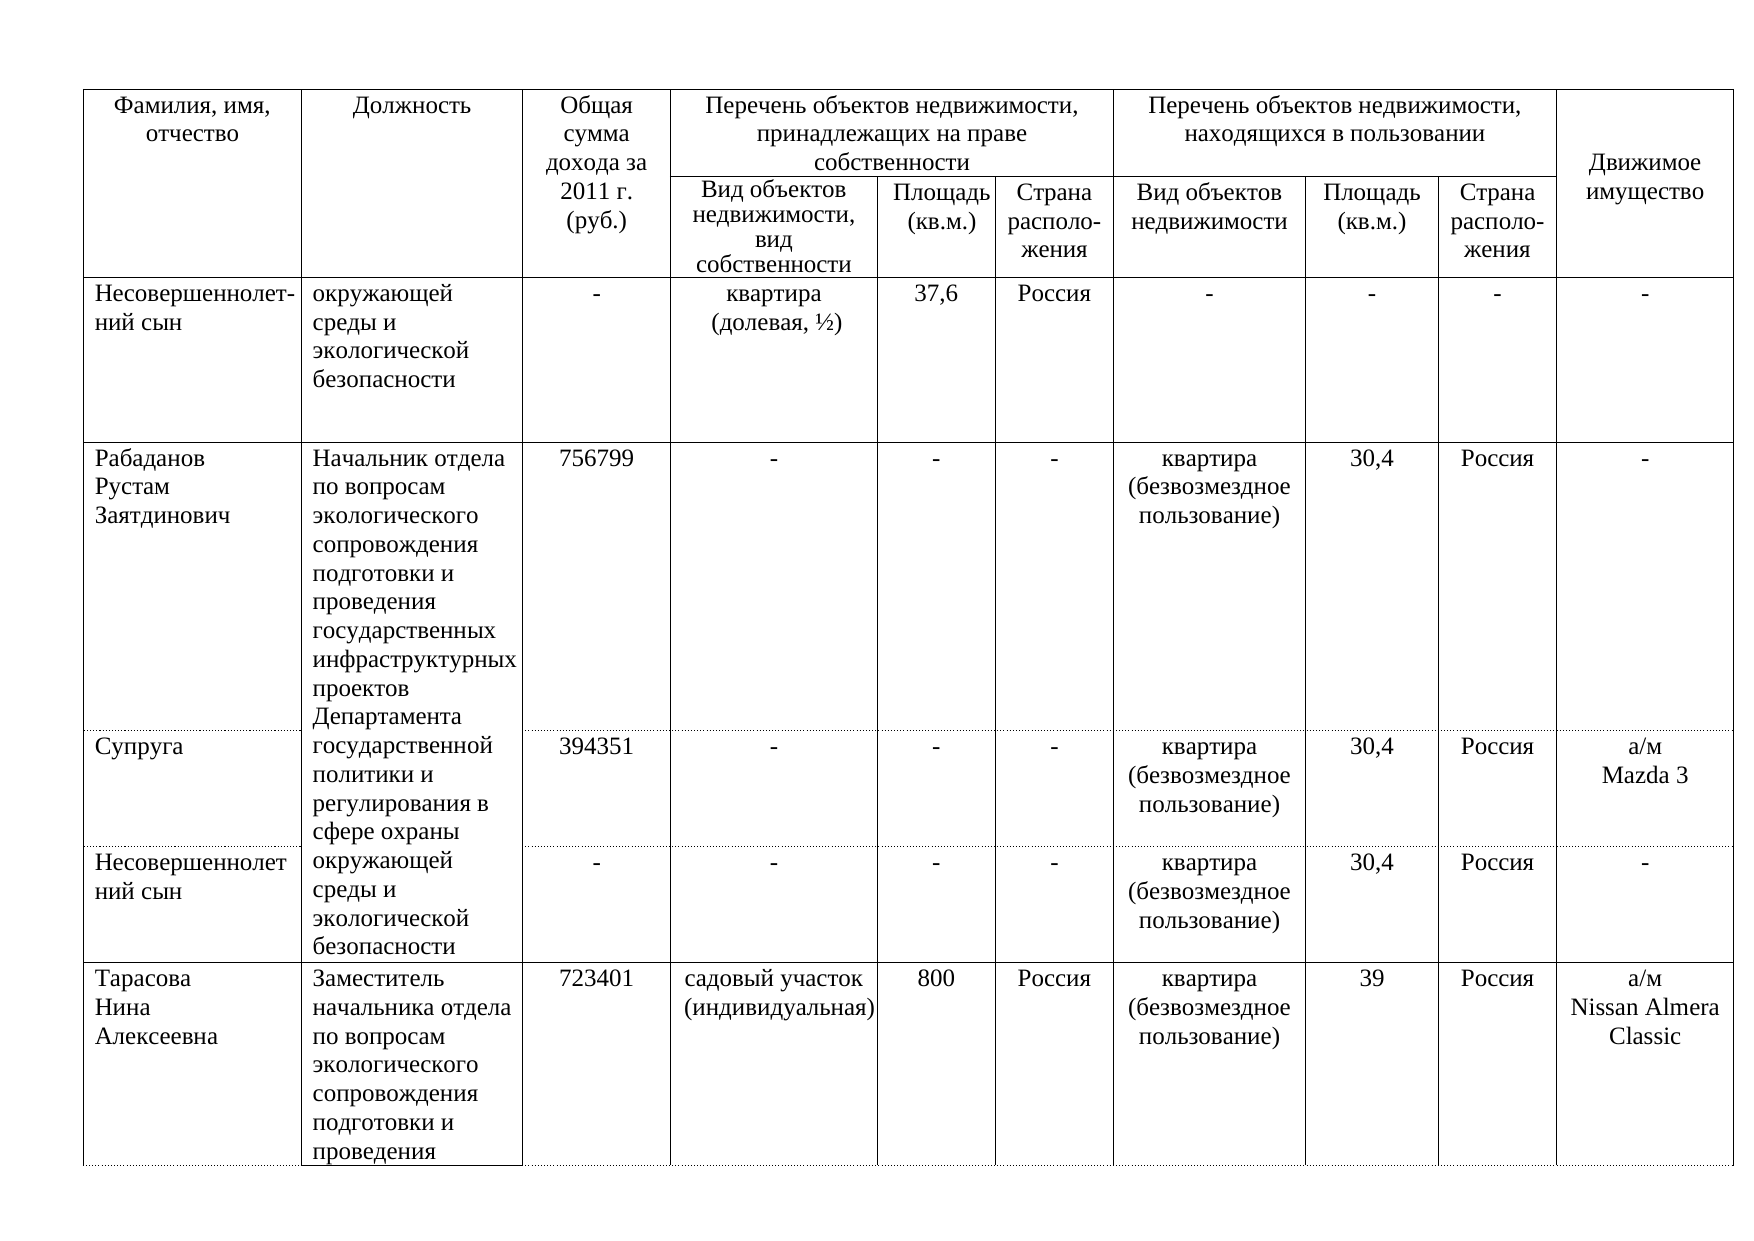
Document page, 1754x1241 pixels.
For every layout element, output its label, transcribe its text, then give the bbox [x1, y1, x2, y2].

table_header Движимое имущество [1557, 90, 1733, 277]
table_cell Начальник отдела по вопросам экологического сопровождения подготовки и проведения государственных инфраструктурных проектов Департамента государственной политики и регулирования в сфере охраны окружающей среды и экологической безопасности [302, 443, 522, 962]
table_cell - [878, 846, 995, 962]
table_header Должность [302, 90, 522, 277]
table_cell Страна располо-жения [1439, 177, 1556, 277]
table_cell 39 [1306, 963, 1438, 1164]
table_cell 723401 [523, 963, 670, 1164]
table_cell квартира (безвозмездное пользование) [1114, 730, 1305, 846]
table_cell - [671, 846, 877, 962]
table_cell - [523, 278, 670, 442]
table_cell Площадь (кв.м.) [1306, 177, 1438, 277]
table_cell Рабаданов Рустам Заятдинович [84, 443, 301, 730]
table_cell Несовершеннолет-ний сын [84, 278, 301, 442]
table_cell Вид объектов недвижимости, вид собственности [671, 177, 877, 277]
table_cell 394351 [523, 730, 670, 846]
table_cell - [996, 846, 1113, 962]
table_cell Россия [1439, 963, 1556, 1164]
table_header Фамилия, имя, отчество [84, 90, 301, 277]
table_cell 30,4 [1306, 443, 1438, 730]
table_cell - [671, 730, 877, 846]
table_cell Россия [1439, 846, 1556, 962]
table_cell - [1557, 846, 1733, 962]
table_cell - [996, 730, 1113, 846]
table_cell - [671, 443, 877, 730]
table_cell Супруга [84, 730, 301, 846]
table_cell 800 [878, 963, 995, 1164]
table_cell - [1306, 278, 1438, 442]
table_cell - [1557, 278, 1733, 442]
table_cell - [1557, 443, 1733, 730]
table_cell Страна располо- жения [996, 177, 1113, 277]
table_cell - [1439, 278, 1556, 442]
table_cell Россия [996, 278, 1113, 442]
table_cell Россия [1439, 443, 1556, 730]
table_cell квартира (безвозмездное пользование) [1114, 846, 1305, 962]
table_header Перечень объектов недвижимости, принадлежащих на праве собственности [671, 90, 1113, 176]
table_cell а/м Nissan Almera Classic [1557, 963, 1733, 1164]
table_cell Площадь (кв.м.) [878, 177, 995, 277]
table_header Общая сумма дохода за 2011 г. (руб.) [523, 90, 670, 277]
table_cell Россия [1439, 730, 1556, 846]
table_header Перечень объектов недвижимости, находящихся в пользовании [1114, 90, 1556, 176]
table_cell квартира (долевая, ½) [671, 278, 877, 442]
table_cell - [523, 846, 670, 962]
table_cell - [878, 730, 995, 846]
table_cell квартира (безвозмездное пользование) [1114, 443, 1305, 730]
table_cell Тарасова Нина Алексеевна [84, 963, 301, 1164]
table_cell 30,4 [1306, 846, 1438, 962]
table_cell - [996, 443, 1113, 730]
table_cell 37,6 [878, 278, 995, 442]
table_cell 756799 [523, 443, 670, 730]
table_cell а/м Mazda 3 [1557, 730, 1733, 846]
table_cell Россия [996, 963, 1113, 1164]
table_cell 30,4 [1306, 730, 1438, 846]
table_cell Вид объектов недвижимости [1114, 177, 1305, 277]
table_cell квартира (безвозмездное пользование) [1114, 963, 1305, 1164]
table_cell Несовершеннолетний сын [84, 846, 301, 962]
table_cell - [878, 443, 995, 730]
table_cell cадовый участок (индивидуальная) [671, 963, 877, 1164]
table_cell - [1114, 278, 1305, 442]
